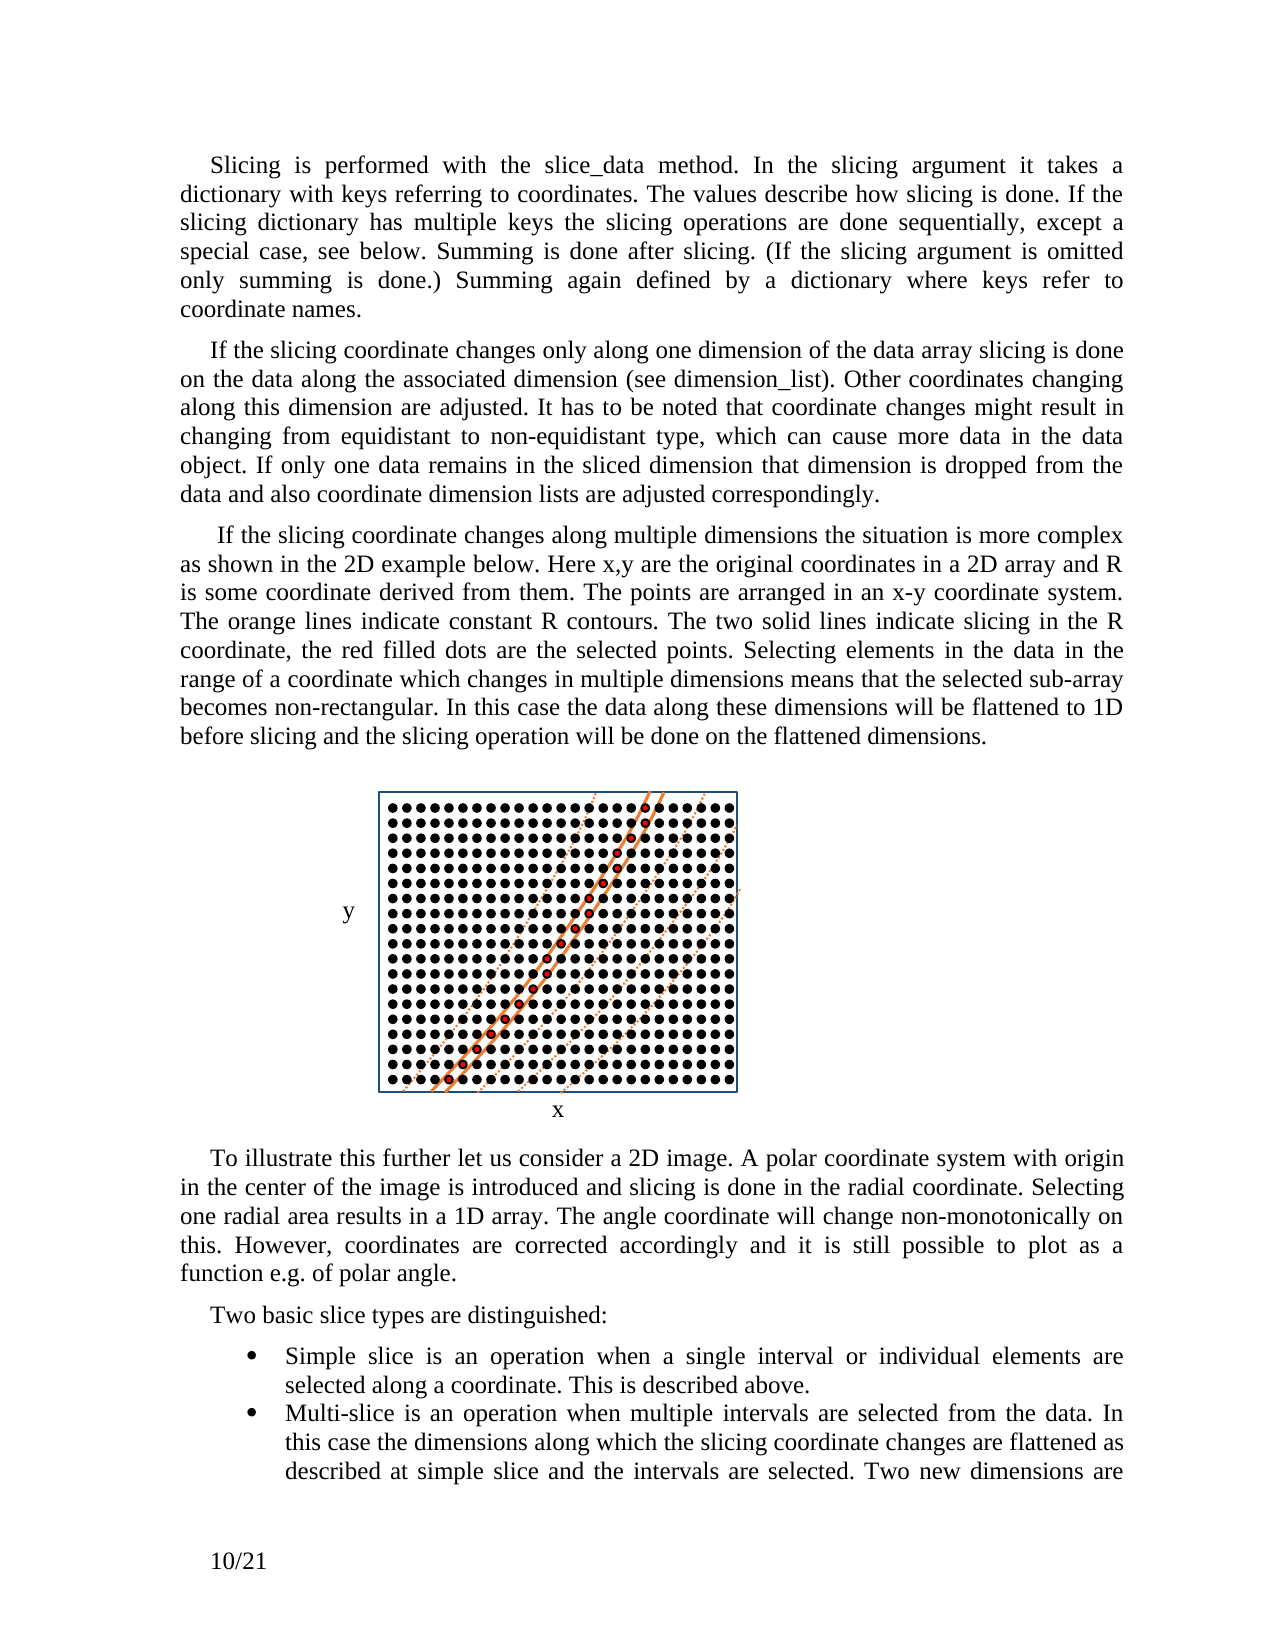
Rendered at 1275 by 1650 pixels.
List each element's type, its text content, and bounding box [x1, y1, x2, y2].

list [247, 1398, 1125, 1485]
text If the slicing coordinate changes along multiple dimensions the situation is more complex as shown in the 2D example below. Here x,y are the original coordinates in a 2D array and R is some coordinate derived from them. The points are arranged in an x-y coordinate system. The orange lines indicate constant R contours. The two solid lines indicate slicing in the R coordinate, the red filled dots are the selected points. Selecting elements in the data in the range of a coordinate which changes in multiple dimensions means that the selected sub-array becomes non-rectangular. In this case the data along these dimensions will be flattened to 1D before slicing and the slicing operation will be done on the flattened dimensions. [180, 520, 1125, 750]
text To illustrate this further let us consider a 2D image. A polar coordinate system with origin in the center of the image is introduced and slicing is done in the radial coordinate. Selecting one radial area results in a 1D array. The angle coordinate will change non-monotonically on this. However, coordinates are corrected accordingly and it is still possible to plot as a function e.g. of polar angle. [180, 762, 1125, 1287]
text Slicing is performed with the slice_data method. In the slicing argument it takes a dictionary with keys referring to coordinates. The values describe how slicing is done. If the slicing dictionary has multiple keys the slicing operations are done sequentially, except a special case, see below. Summing is done after slicing. (If the slicing argument is omitted only summing is done.) Summing again defined by a dictionary where keys refer to coordinate names. [180, 150, 1125, 322]
text If the slicing coordinate changes only along one dimension of the data array slicing is done on the data along the associated dimension (see dimension_list). Other coordinates changing along this dimension are adjusted. It has to be noted that coordinate changes might result in changing from equidistant to non-equidistant type, which can cause more data in the data object. If only one data remains in the sliced dimension that dimension is dropped from the data and also coordinate dimension lists are adjusted correspondingly. [180, 335, 1125, 507]
list Simple slice is an operation when a single interval or individual elements are selected along a coordinate. This is described above. [247, 1341, 1125, 1398]
text Two basic slice types are distinguished: [180, 1300, 1125, 1328]
